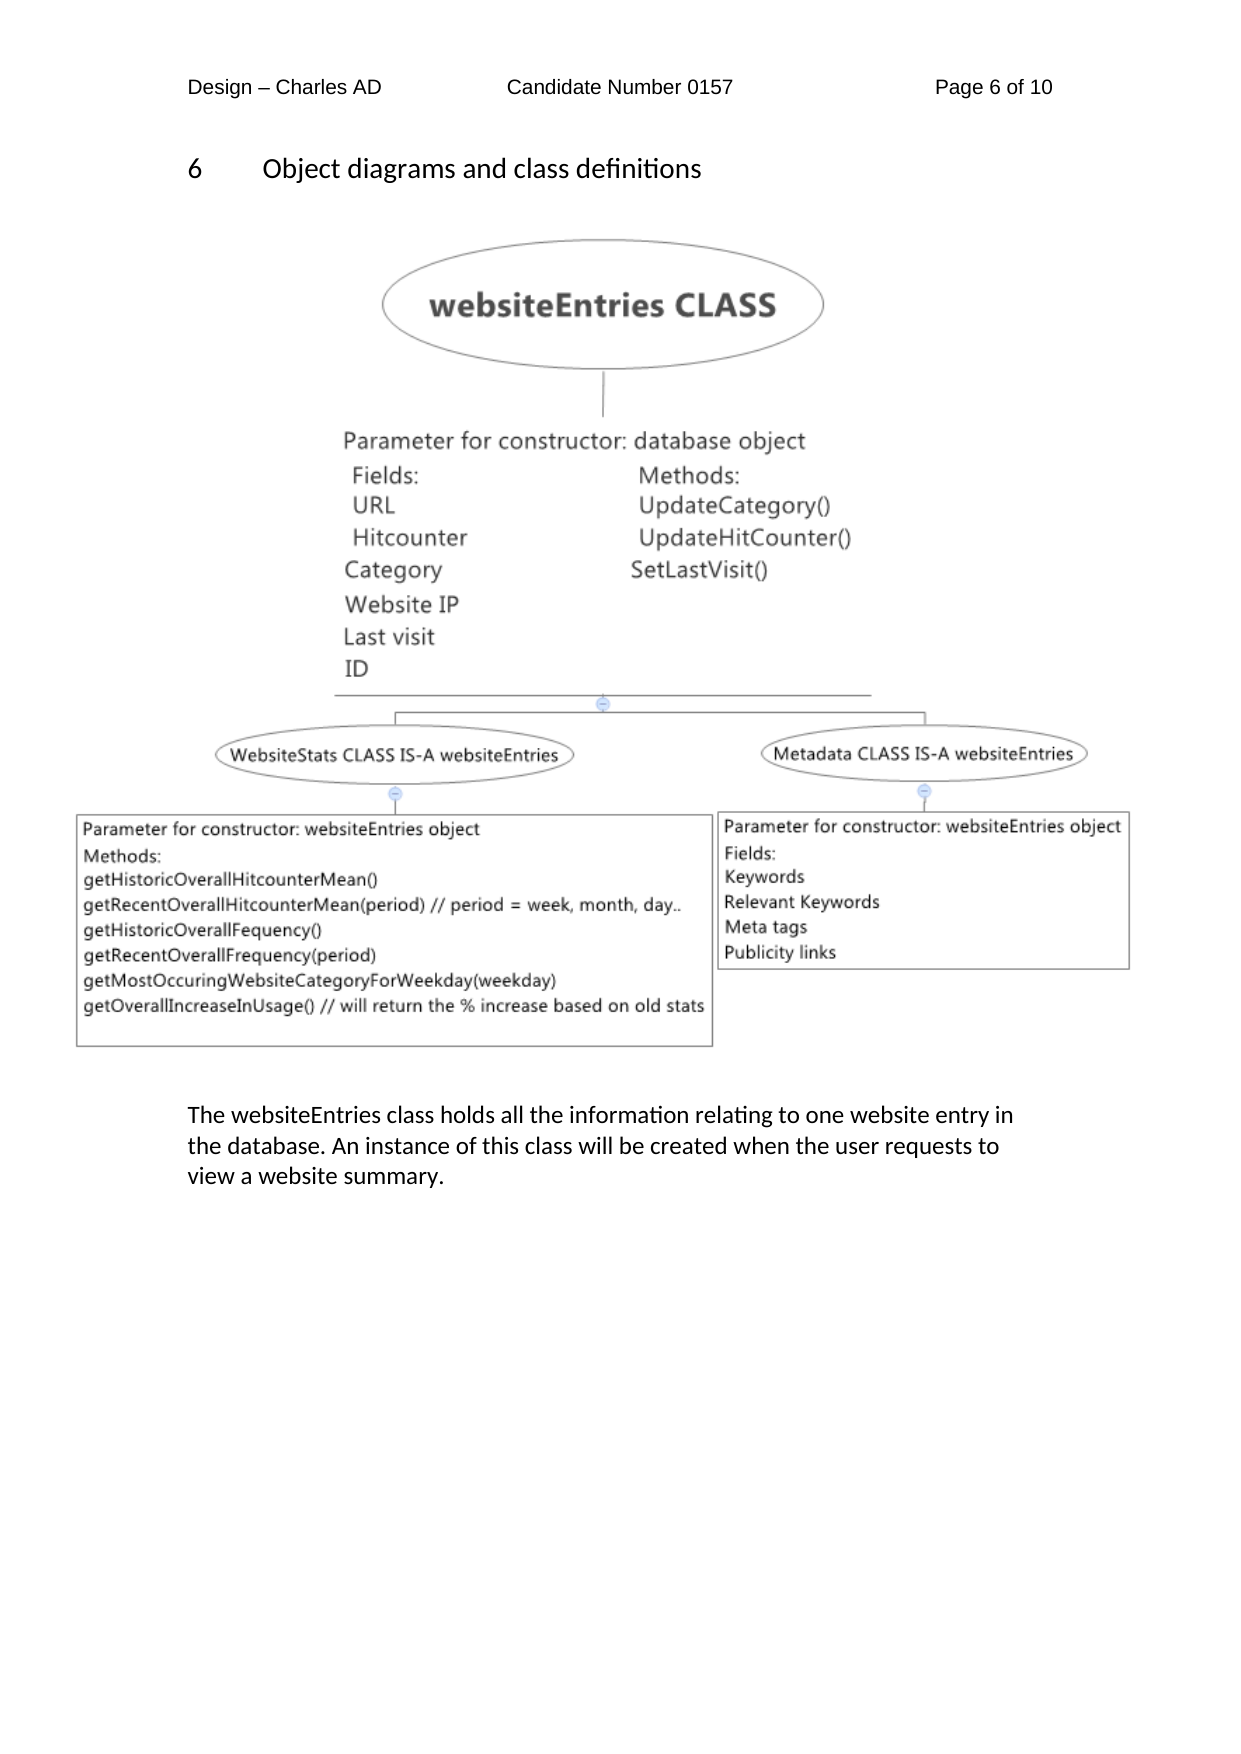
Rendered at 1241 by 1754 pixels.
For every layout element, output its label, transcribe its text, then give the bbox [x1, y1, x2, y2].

picture [51, 221, 1157, 1061]
subtitle 6 Object diagrams and class definitions [187, 150, 1053, 186]
text The websiteEntries class holds all the information relating to one website entry in the database. An instance of this class will be created when the user requests to view a website summary. [187, 1099, 1053, 1191]
